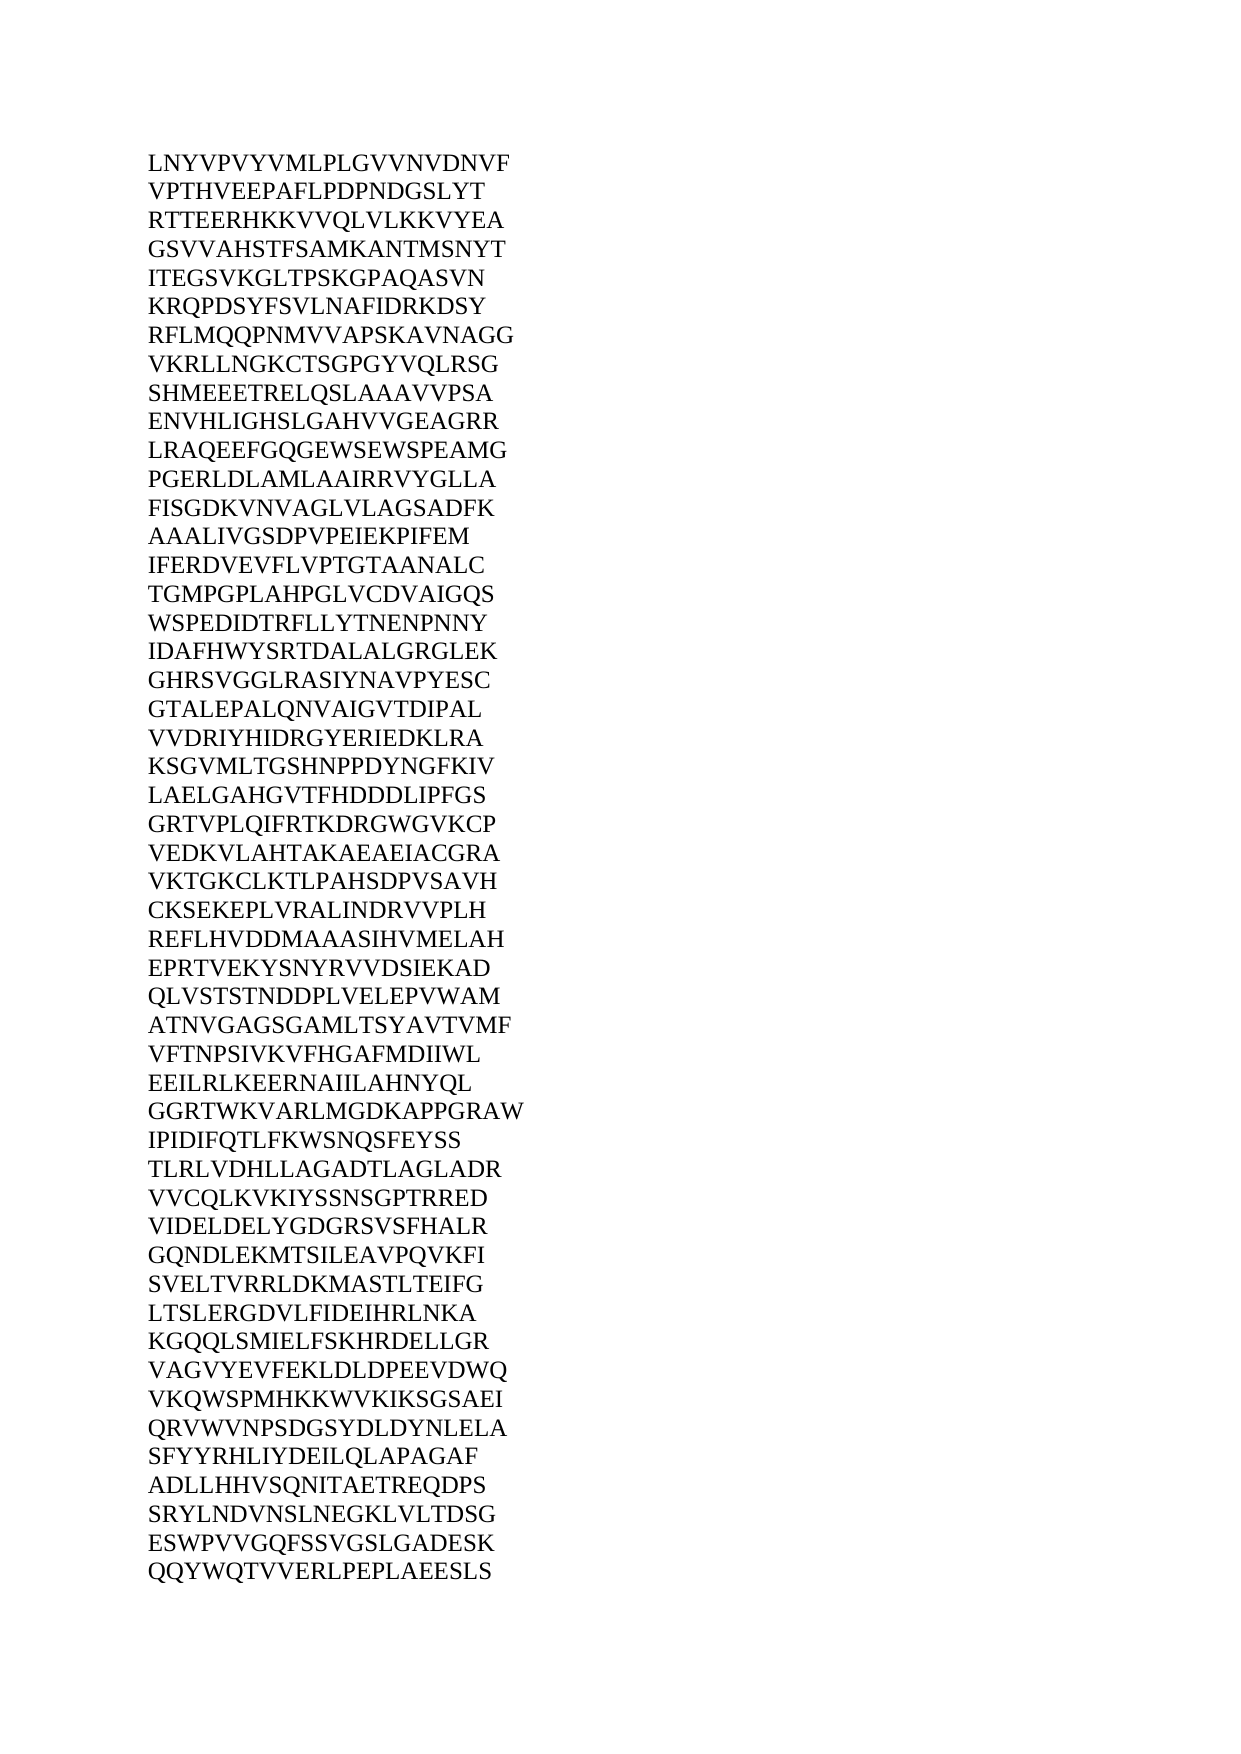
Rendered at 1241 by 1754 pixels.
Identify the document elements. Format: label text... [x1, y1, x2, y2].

text FISGDKVNVAGLVLAGSADFK [148, 493, 1093, 521]
text SHMEEETRELQSLAAAVVPSA [148, 378, 1093, 406]
text ITEGSVKGLTPSKGPAQASVN [148, 263, 1093, 291]
text LAELGAHGVTFHDDDLIPFGS [148, 780, 1093, 809]
text GRTVPLQIFRTKDRGWGVKCP [148, 809, 1093, 838]
text SFYYRHLIYDEILQLAPAGAF [148, 1441, 1093, 1470]
text VKQWSPMHKKWVKIKSGSAEI [148, 1384, 1093, 1413]
text QLVSTSTNDDPLVELEPVWAM [148, 981, 1093, 1010]
text RFLMQQPNMVVAPSKAVNAGG [148, 320, 1093, 349]
text VAGVYEVFEKLDLDPEEVDWQ [148, 1355, 1093, 1384]
text ESWPVVGQFSSVGSLGADESK [148, 1528, 1093, 1556]
text VPTHVEEPAFLPDPNDGSLYT [148, 176, 1093, 205]
text KGQQLSMIELFSKHRDELLGR [148, 1326, 1093, 1355]
text VEDKVLAHTAKAEAEIACGRA [148, 838, 1093, 866]
text ATNVGAGSGAMLTSYAVTVMF [148, 1010, 1093, 1039]
text VVCQLKVKIYSSNSGPTRRED [148, 1183, 1093, 1211]
text SRYLNDVNSLNEGKLVLTDSG [148, 1499, 1093, 1528]
text ENVHLIGHSLGAHVVGEAGRR [148, 406, 1093, 435]
text VIDELDELYGDGRSVSFHALR [148, 1211, 1093, 1240]
text VKTGKCLKTLPAHSDPVSAVH [148, 866, 1093, 895]
text KSGVMLTGSHNPPDYNGFKIV [148, 751, 1093, 780]
text GSVVAHSTFSAMKANTMSNYT [148, 234, 1093, 263]
text QQYWQTVVERLPEPLAEESLS [148, 1556, 1093, 1585]
text VKRLLNGKCTSGPGYVQLRSG [148, 349, 1093, 378]
text REFLHVDDMAAASIHVMELAH [148, 924, 1093, 953]
text VVDRIYHIDRGYERIEDKLRA [148, 723, 1093, 751]
text IFERDVEVFLVPTGTAANALC [148, 550, 1093, 579]
text LTSLERGDVLFIDEIHRLNKA [148, 1298, 1093, 1326]
text GQNDLEKMTSILEAVPQVKFI [148, 1240, 1093, 1269]
text ADLLHHVSQNITAETREQDPS [148, 1470, 1093, 1499]
text RTTEERHKKVVQLVLKKVYEA [148, 205, 1093, 234]
text IDAFHWYSRTDALALGRGLEK [148, 636, 1093, 665]
text WSPEDIDTRFLLYTNENPNNY [148, 608, 1093, 636]
text TLRLVDHLLAGADTLAGLADR [148, 1154, 1093, 1183]
text AAALIVGSDPVPEIEKPIFEM [148, 521, 1093, 550]
text PGERLDLAMLAAIRRVYGLLA [148, 464, 1093, 493]
text EPRTVEKYSNYRVVDSIEKAD [148, 953, 1093, 981]
text SVELTVRRLDKMASTLTEIFG [148, 1269, 1093, 1298]
text EEILRLKEERNAIILAHNYQL [148, 1068, 1093, 1096]
text GTALEPALQNVAIGVTDIPAL [148, 694, 1093, 723]
text GHRSVGGLRASIYNAVPYESC [148, 665, 1093, 694]
text LRAQEEFGQGEWSEWSPEAMG [148, 435, 1093, 464]
text KRQPDSYFSVLNAFIDRKDSY [148, 291, 1093, 320]
text CKSEKEPLVRALINDRVVPLH [148, 895, 1093, 924]
text LNYVPVYVMLPLGVVNVDNVF [148, 148, 1093, 176]
text IPIDIFQTLFKWSNQSFEYSS [148, 1125, 1093, 1154]
text VFTNPSIVKVFHGAFMDIIWL [148, 1039, 1093, 1068]
text GGRTWKVARLMGDKAPPGRAW [148, 1096, 1093, 1125]
text QRVWVNPSDGSYDLDYNLELA [148, 1413, 1093, 1441]
text TGMPGPLAHPGLVCDVAIGQS [148, 579, 1093, 608]
